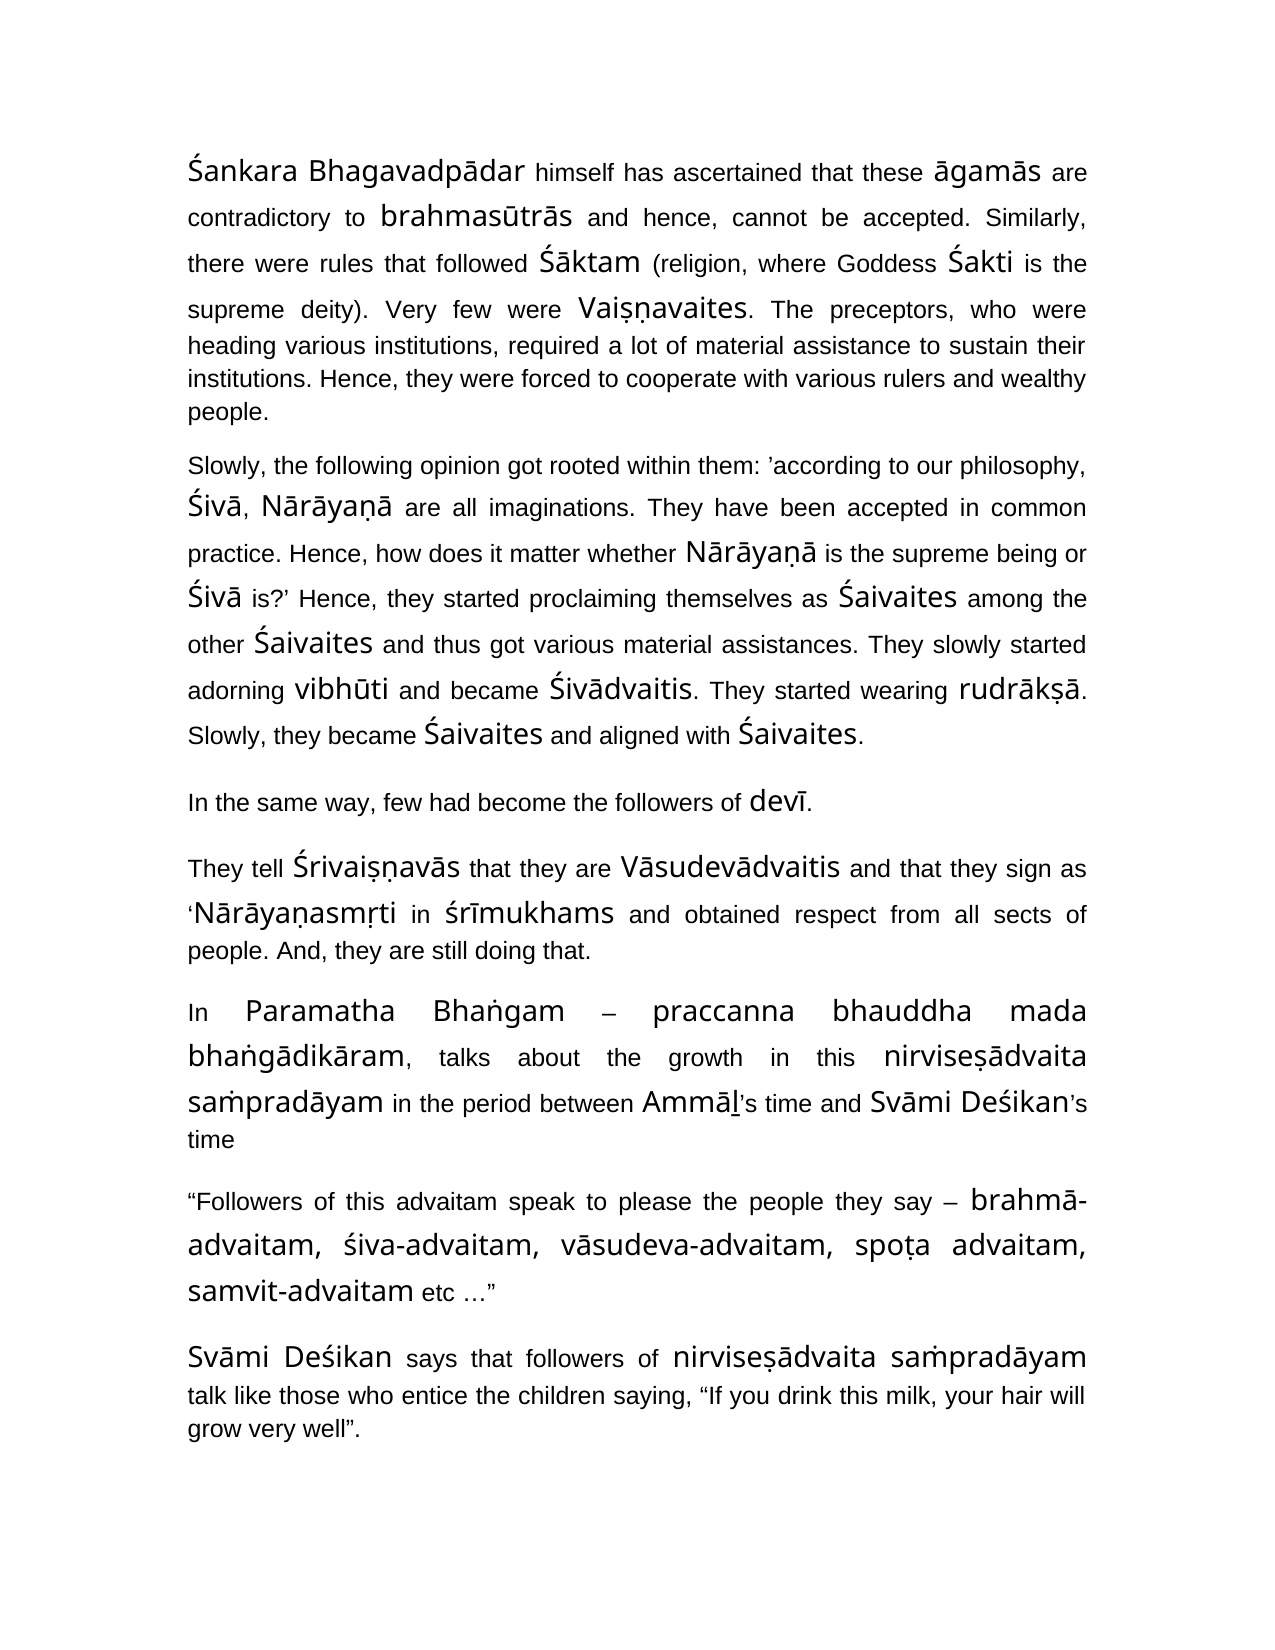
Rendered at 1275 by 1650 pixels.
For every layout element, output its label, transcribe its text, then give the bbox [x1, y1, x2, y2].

text In the same way, few had become the followers of devī. [187, 780, 1087, 820]
text Slowly, the following opinion got rooted within them: ’according to our philosophy, Śivā, Nārāyaṇā are all imaginations. They have been accepted in common practice. Hence, how does it matter whether Nārāyaṇā is the supreme being or Śivā is?’ Hence, they started proclaiming themselves as Śaivaites among the other Śaivaites and thus got various material assistances. They slowly started adorning vibhūti and became Śivādvaitis. They started wearing rudrākṣā. Slowly, they became Śaivaites and aligned with Śaivaites. [187, 451, 1087, 753]
text Svāmi Deśikan says that followers of nirviseṣādvaita saṁpradāyam talk like those who entice the children saying, “If you drink this milk, your hair will grow very well”. [187, 1337, 1087, 1442]
text They tell Śrivaiṣṇavās that they are Vāsudevādvaitis and that they sign as ‘Nārāyaṇasmṛti in śrīmukhams and obtained respect from all sects of people. And, they are still doing that. [187, 846, 1087, 965]
text In Paramatha Bhaṅgam – praccanna bhauddha mada bhaṅgādikāram, talks about the growth in this nirviseṣādvaita saṁpradāyam in the period between Ammāḻ’s time and Svāmi Deśikan’s time [187, 990, 1087, 1154]
text “Followers of this advaitam speak to please the people they say – brahmā-advaitam, śiva-advaitam, vāsudeva-advaitam, spoṭa advaitam, samvit-advaitam etc …” [187, 1179, 1087, 1310]
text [187, 150, 1087, 426]
